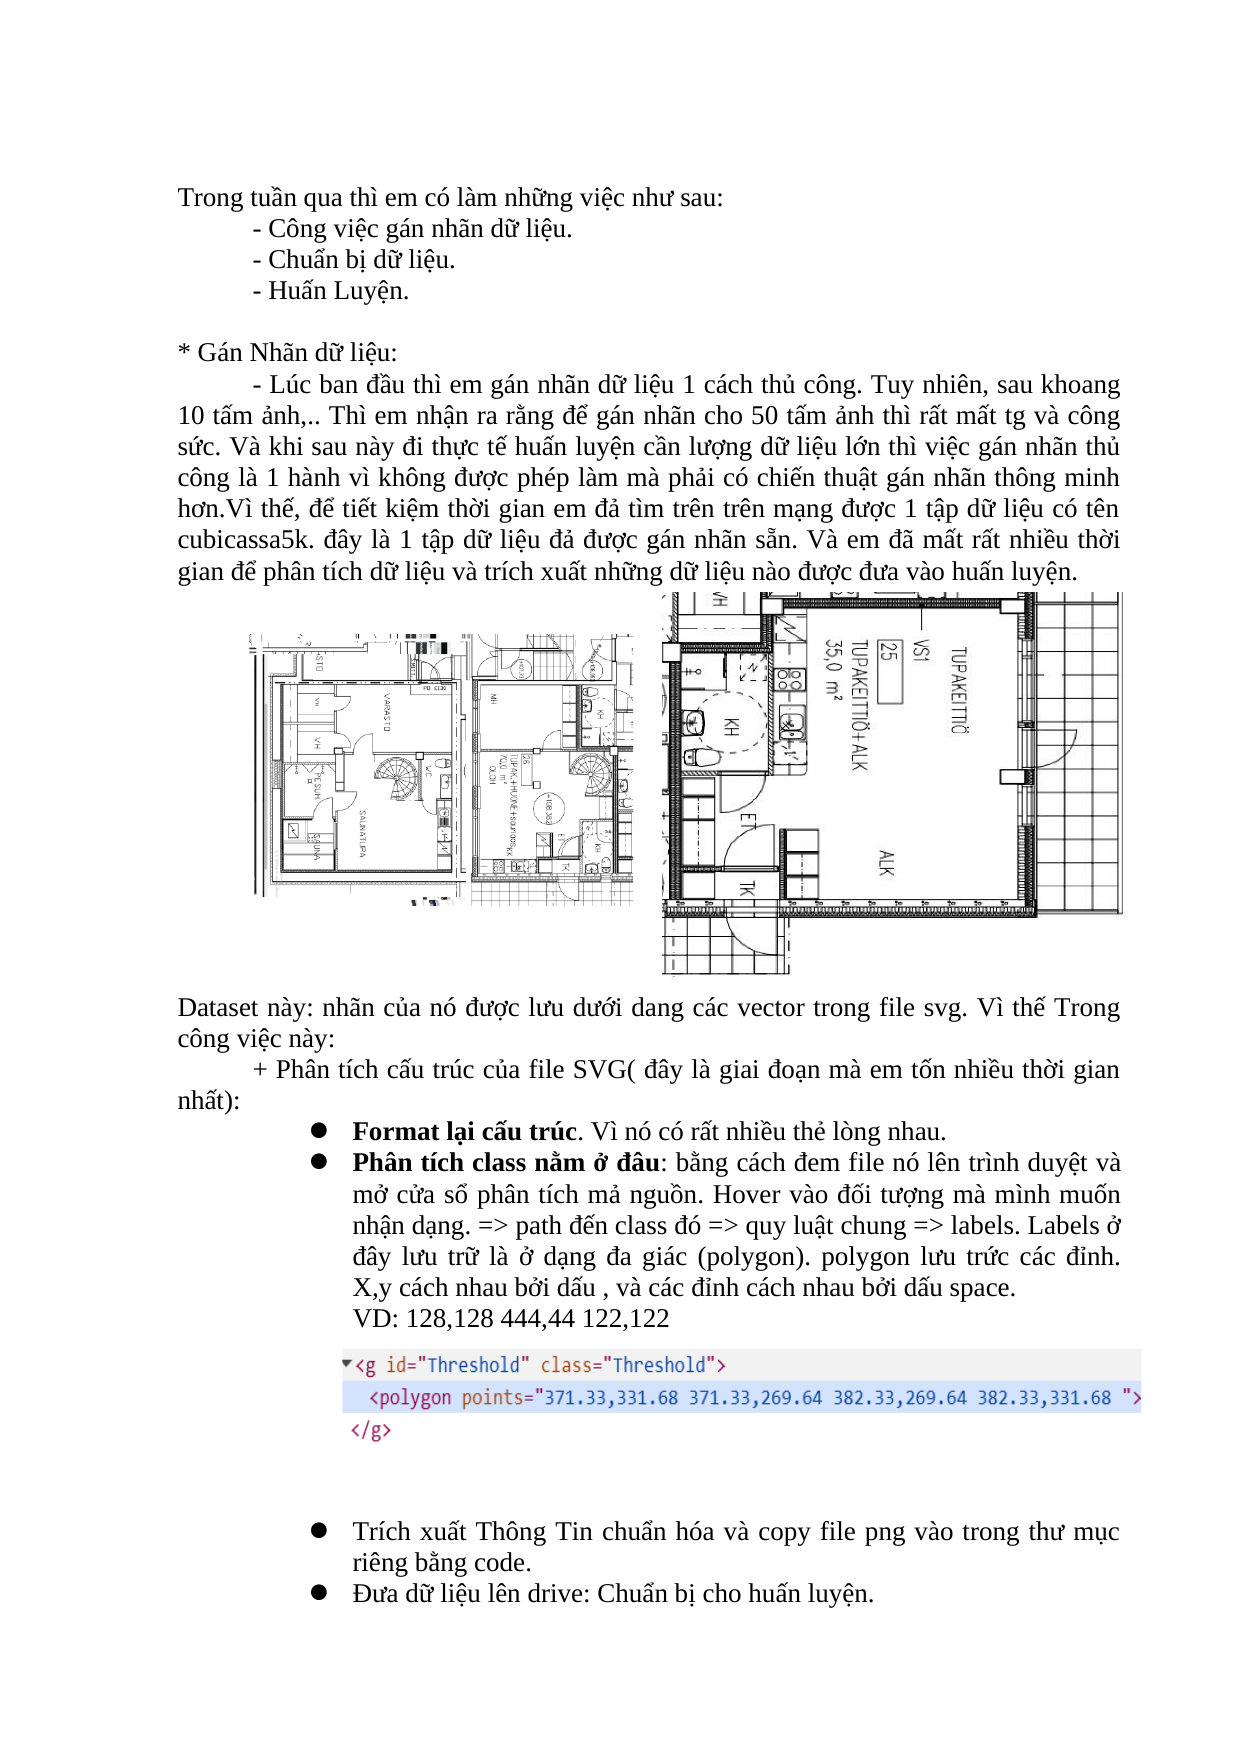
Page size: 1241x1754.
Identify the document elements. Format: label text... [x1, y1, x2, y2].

list Trong tuần qua thì em có làm những việc như sau: - Công việc gán nhãn dữ liệu. [177, 181, 1122, 243]
list * Gán Nhãn dữ liệu: [177, 337, 1122, 368]
list - Lúc ban đầu thì em gán nhãn dữ liệu 1 cách thủ công. Tuy nhiên, sau khoang 10 tấm ảnh,.. Thì em nhận ra rằng để gán nhãn cho 50 tấm ảnh thì rất mất tg và công sức. Và khi sau này đi thực tế huấn luyện cần lượng dữ liệu lớn thì việc gán nhãn thủ công là 1 hành vì không được phép làm mà phải có chiến thuật gán nhãn thông minh hơn.Vì thế, để tiết kiệm thời gian em đả tìm trên trên mạng được 1 tập dữ liệu có tên cubicassa5k. đây là 1 tập dữ liệu đả được gán nhãn sẵn. Và em đã mất rất nhiều thời gian để phân tích dữ liệu và trích xuất những dữ liệu nào được đưa vào huấn luyện. [177, 368, 1122, 586]
list Format lại cấu trúc. Vì nó có rất nhiều thẻ lòng nhau. [308, 1115, 1122, 1146]
picture [249, 634, 634, 906]
picture [341, 1345, 1141, 1441]
list Dataset này: nhãn của nó được lưu dưới dang các vector trong file svg. Vì thế Trong công việc này: [177, 991, 1122, 1053]
list Trích xuất Thông Tin chuẩn hóa và copy file png vào trong thư mục riêng bằng code. [308, 1514, 1122, 1577]
list - Chuẩn bị dữ liệu. - Huấn Luyện. [177, 243, 1122, 305]
list + Phân tích cấu trúc của file SVG( đây là giai đoạn mà em tốn nhiều thời gian nhất): [177, 1053, 1122, 1115]
picture [662, 592, 1136, 983]
list Đưa dữ liệu lên drive: Chuẩn bị cho huấn luyện. [308, 1577, 1122, 1608]
